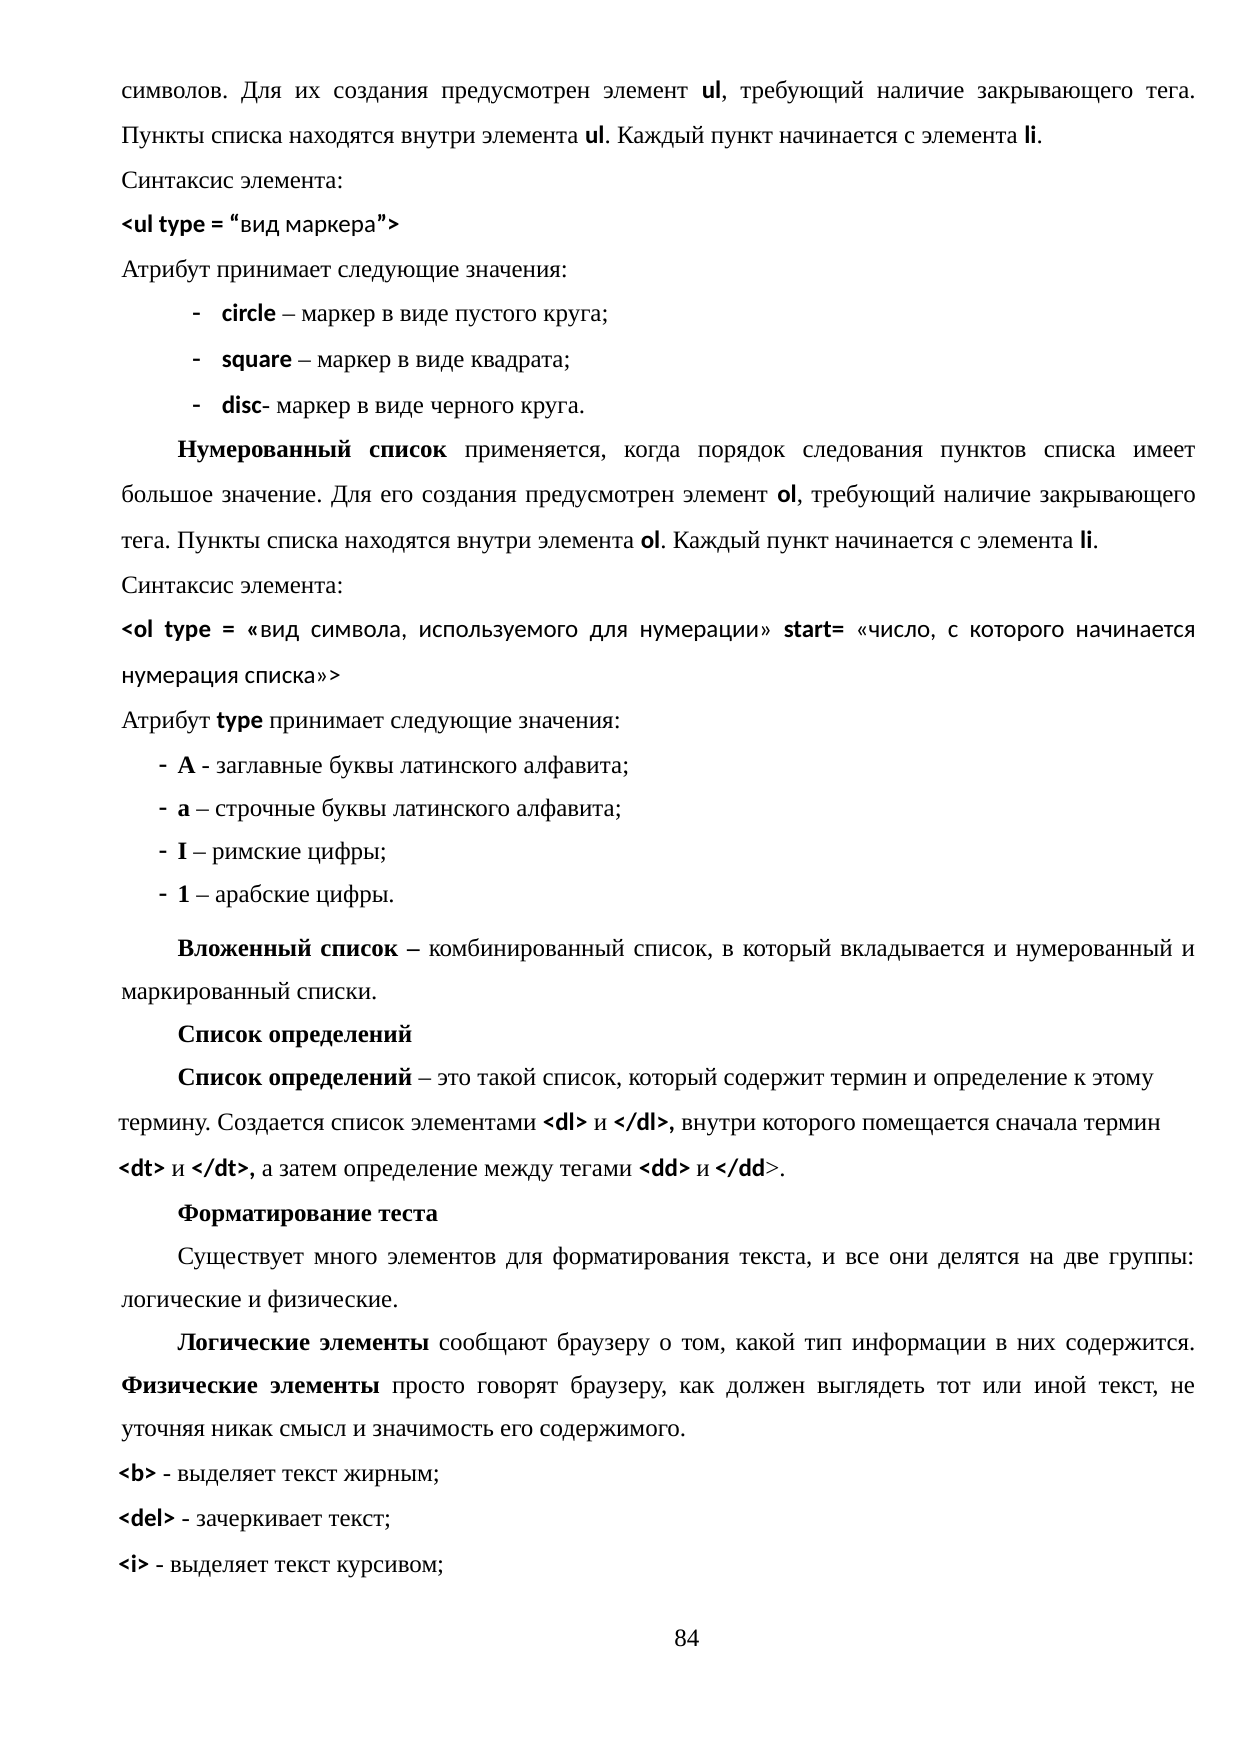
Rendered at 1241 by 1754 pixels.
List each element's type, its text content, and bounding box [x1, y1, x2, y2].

text <del> - зачеркивает текст; [118, 1502, 1196, 1533]
text Атрибут type принимает следующие значения: [121, 704, 1196, 735]
list А - заглавные буквы латинского алфавита; [158, 750, 1196, 779]
text Нумерованный список применяется, когда порядок следования пунктов списка имеет большое значение. Для его создания предусмотрен элемент ol, требующий наличие закрывающего тега. Пункты списка находятся внутри элемента ol. Каждый пункт начинается с элемента li. [121, 434, 1196, 555]
list I – римские цифры; [158, 836, 1196, 865]
list circle – маркер в виде пустого круга; [192, 297, 1196, 328]
text <i> - выделяет текст курсивом; [118, 1548, 1196, 1579]
list a – строчные буквы латинского алфавита; [158, 793, 1196, 822]
text <ol type = «вид символа, используемого для нумерации» start= «число, с которого начинается нумерация списка»> [121, 613, 1196, 689]
text Синтаксис элемента: [121, 570, 1196, 599]
text Форматирование теста [121, 1198, 1196, 1227]
text Список определений [118, 1019, 1196, 1048]
text Вложенный список – комбинированный список, в который вкладывается и нумерованный и маркированный списки. [121, 933, 1196, 1005]
text Существует много элементов для форматирования текста, и все они делятся на две группы: логические и физические. [121, 1241, 1196, 1313]
text Логические элементы сообщают браузеру о том, какой тип информации в них содержится. Физические элементы просто говорят браузеру, как должен выглядеть тот или иной текст, не уточняя никак смысл и значимость его содержимого. [121, 1327, 1196, 1442]
list 1 – арабские цифры. [158, 879, 1196, 908]
list disc- маркер в виде черного круга. [192, 389, 1196, 419]
text <b> - выделяет текст жирным; [118, 1457, 1196, 1487]
text <ul type = “вид маркера”> [121, 208, 1196, 239]
text Список определений – это такой список, который содержит термин и определение к этому термину. Создается список элементами <dl> и </dl>, внутри которого помещается сначала термин <dt> и </dt>, а затем определение между тегами <dd> и </dd>. [118, 1062, 1196, 1183]
list square – маркер в виде квадрата; [192, 343, 1196, 373]
text Атрибут принимает следующие значения: [121, 254, 1196, 283]
text Синтаксис элемента: [121, 165, 1196, 194]
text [121, 74, 1196, 150]
